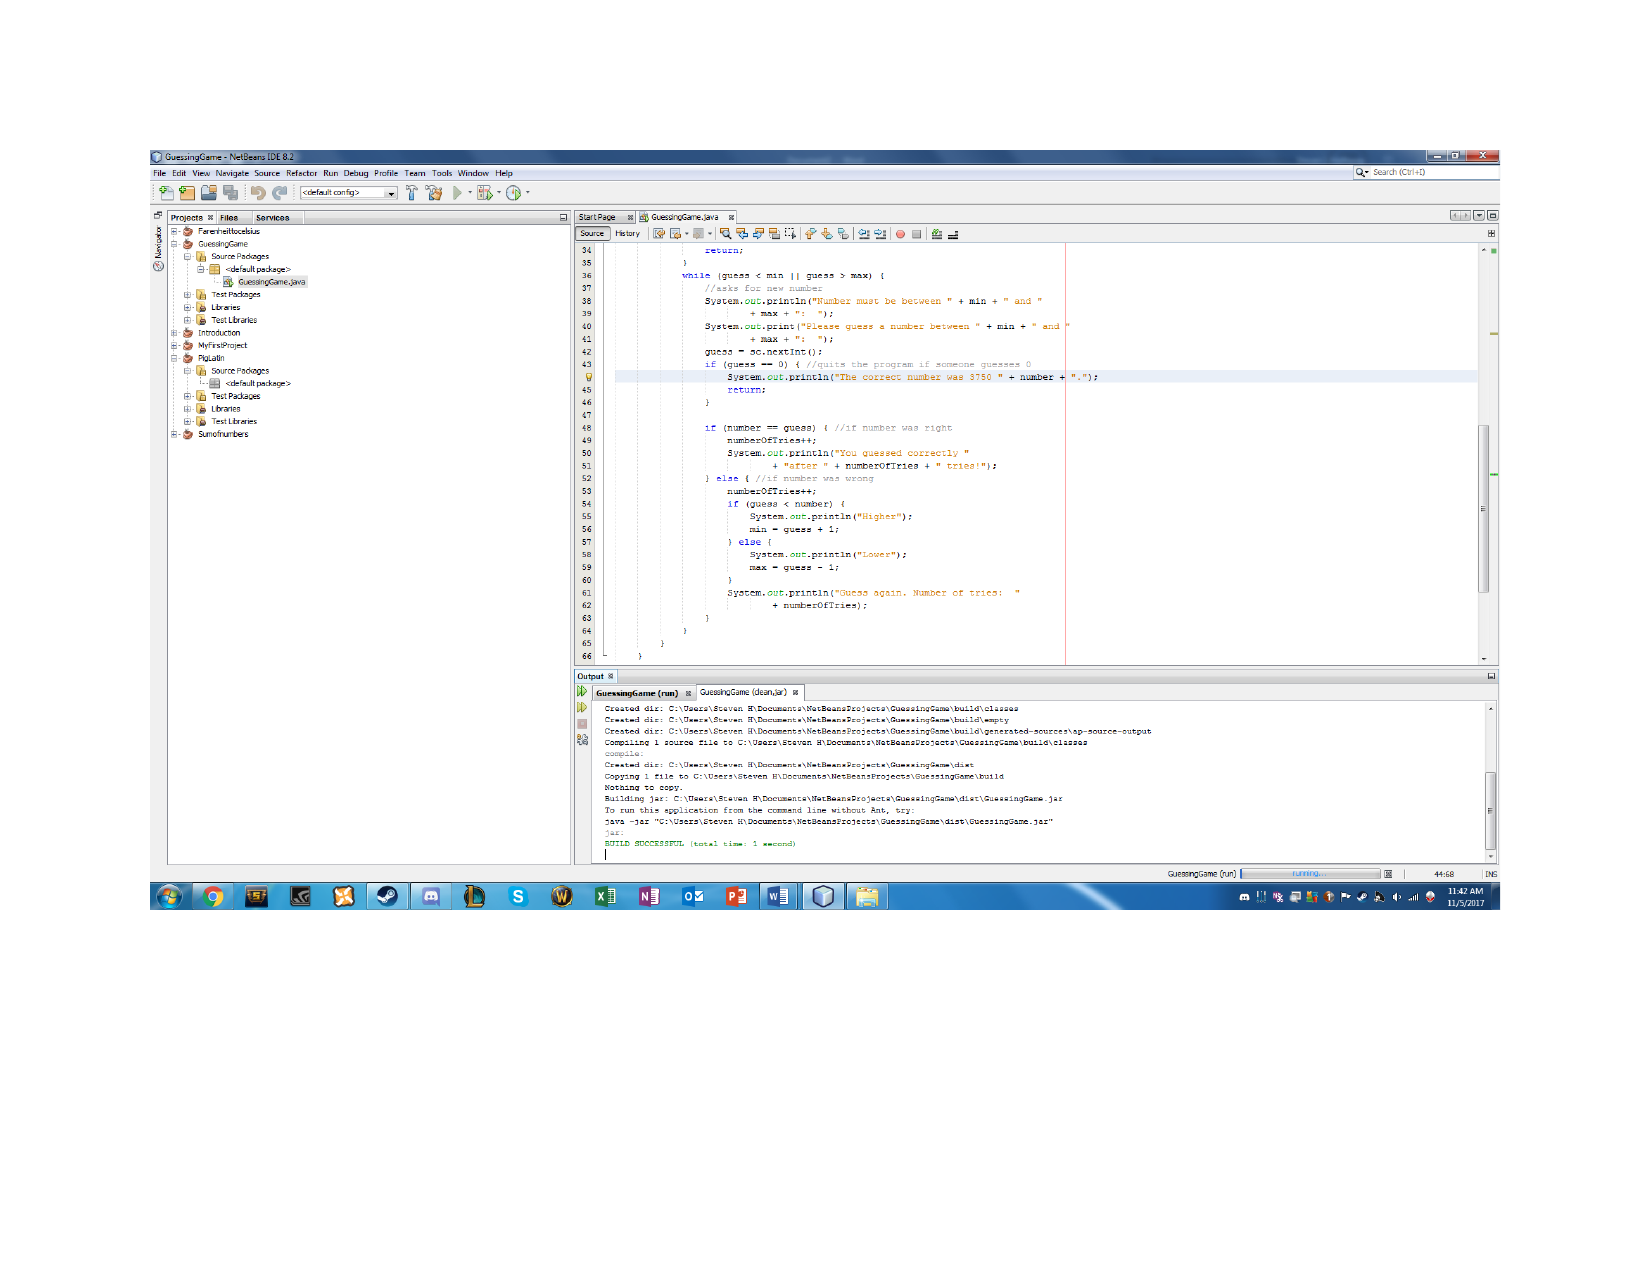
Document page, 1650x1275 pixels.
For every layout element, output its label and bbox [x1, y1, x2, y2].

picture [150, 150, 1500, 910]
